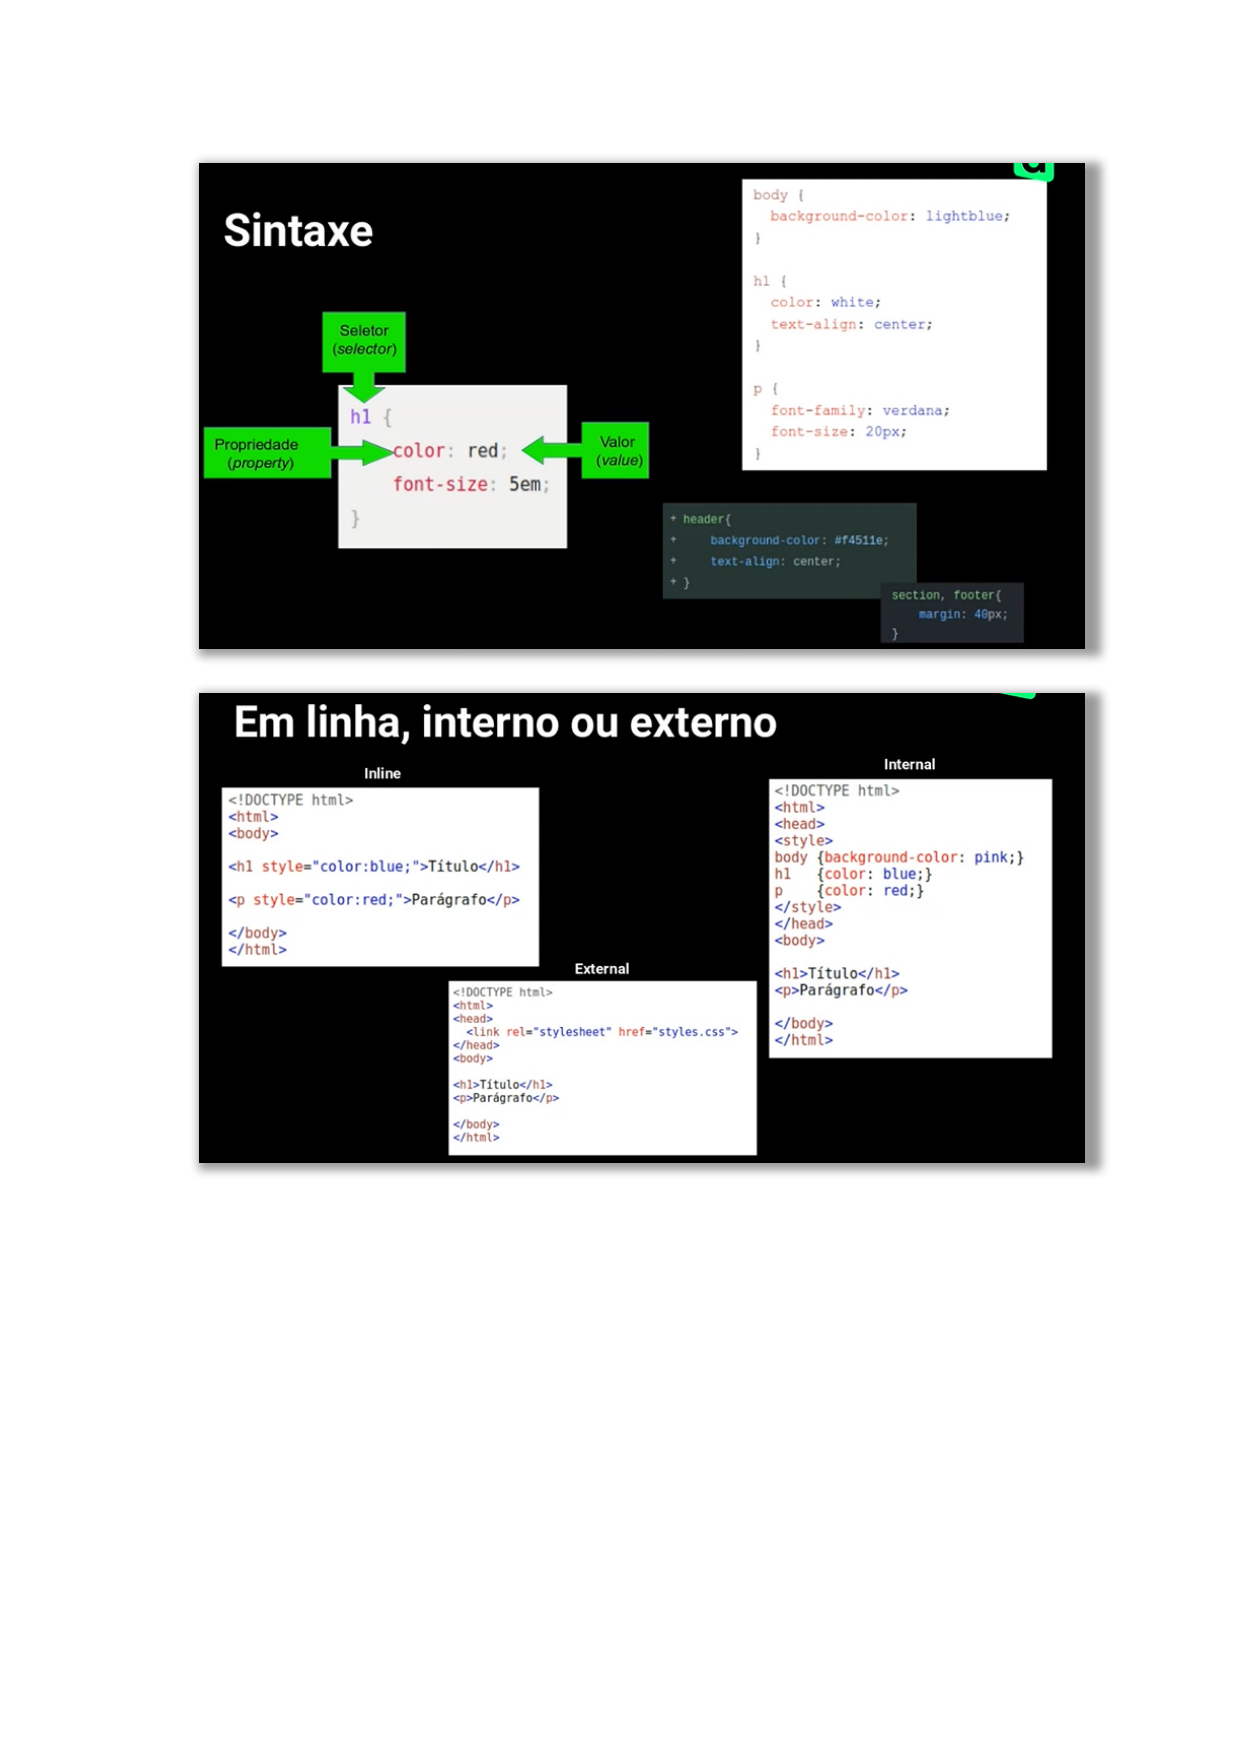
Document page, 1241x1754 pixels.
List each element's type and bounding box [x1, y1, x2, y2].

picture [199, 163, 1085, 649]
picture [199, 693, 1085, 1163]
